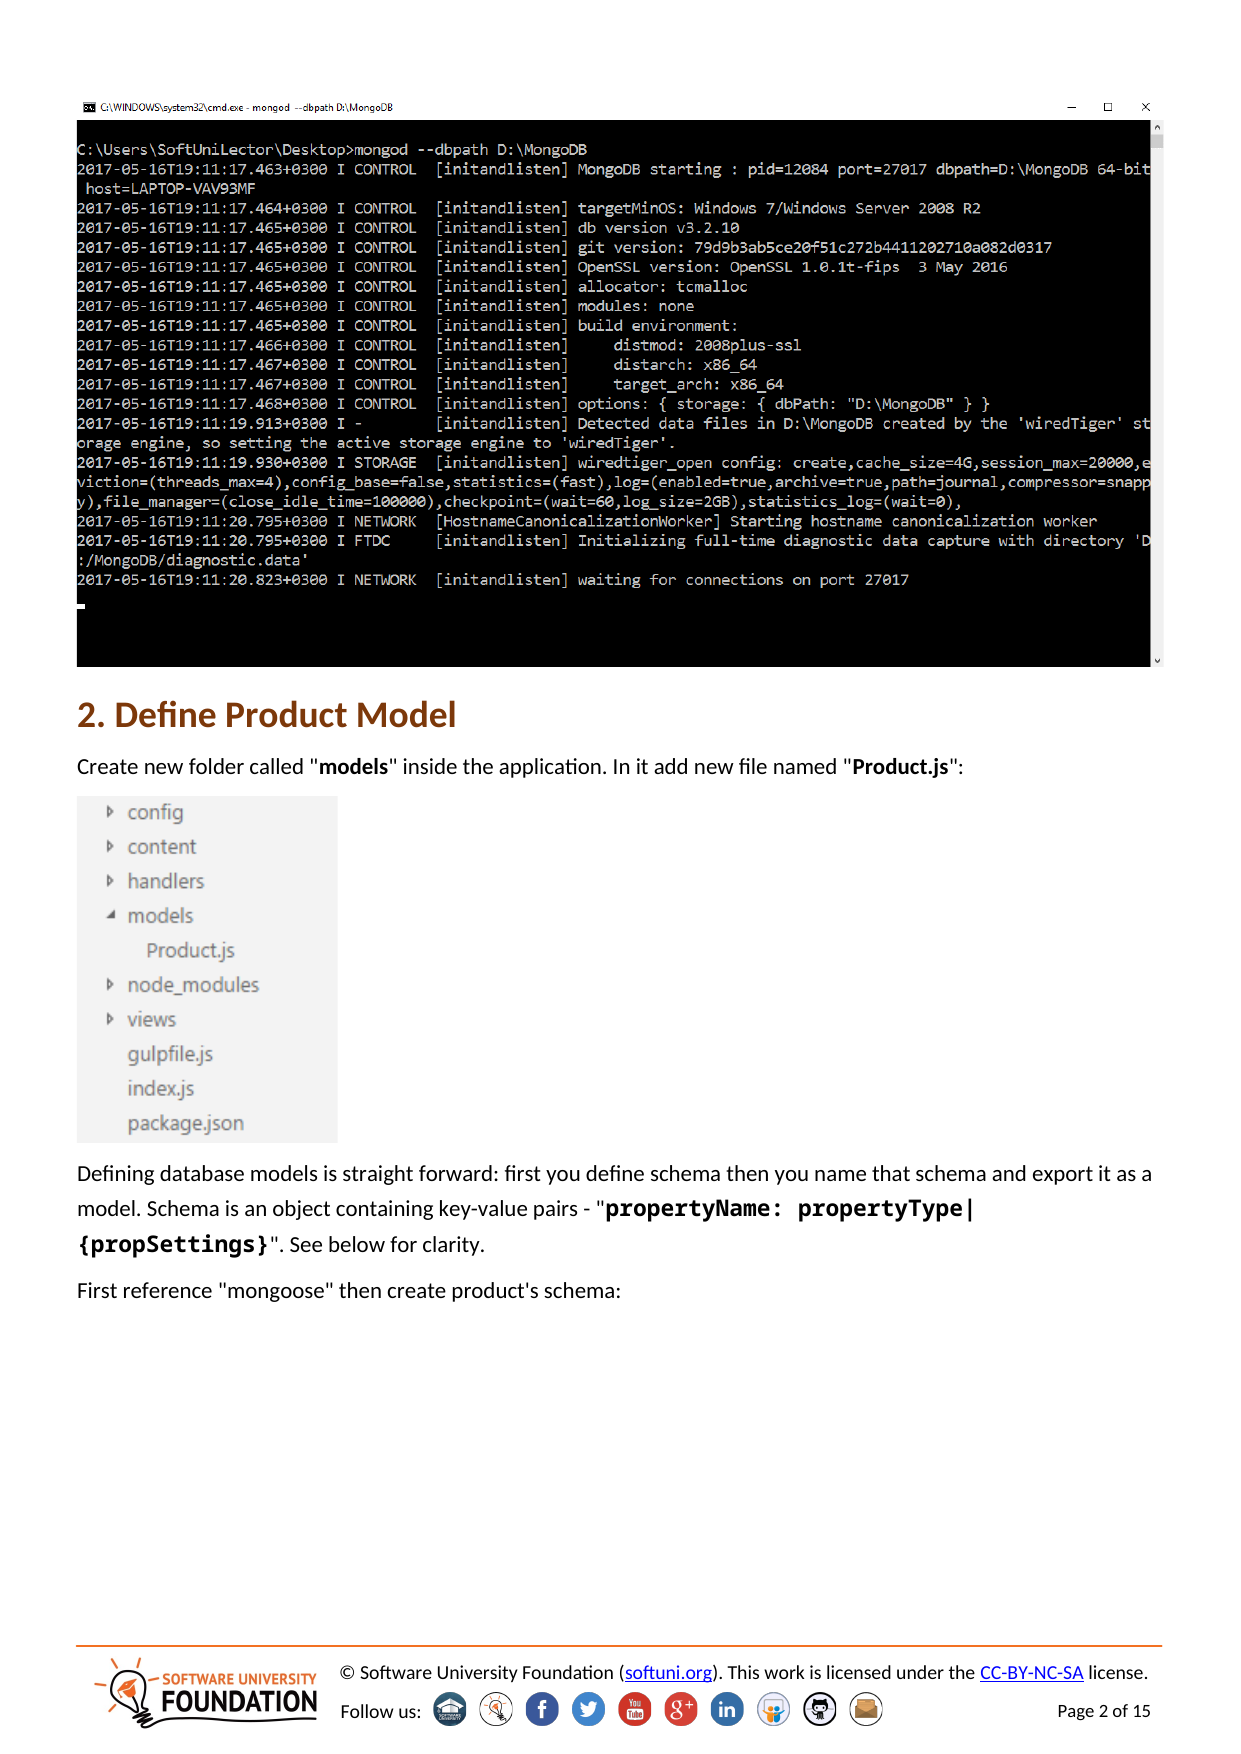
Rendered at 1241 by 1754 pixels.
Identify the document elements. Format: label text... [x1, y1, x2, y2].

picture [479, 1692, 513, 1726]
picture [849, 1692, 883, 1726]
picture [664, 1692, 698, 1726]
picture [803, 1692, 837, 1726]
text First reference "mongoose" then create product's schema: [77, 1276, 1163, 1304]
picture [572, 1692, 605, 1726]
picture [757, 1692, 790, 1726]
picture [710, 1692, 744, 1726]
text Create new folder called "models" inside the application. In it add new file named "Product.js": [77, 752, 1163, 780]
picture [76, 95, 1164, 667]
subtitle Define Product Model [77, 691, 1163, 737]
picture [93, 1656, 317, 1729]
picture [525, 1692, 559, 1726]
picture [433, 1692, 467, 1726]
picture [76, 796, 338, 1143]
picture [618, 1692, 652, 1726]
text Defining database models is straight forward: first you define schema then you name that schema and export it as a model. Schema is an object containing key-value pairs - "propertyName: propertyType|{propSettings}". See below for clarity. [77, 1159, 1163, 1259]
